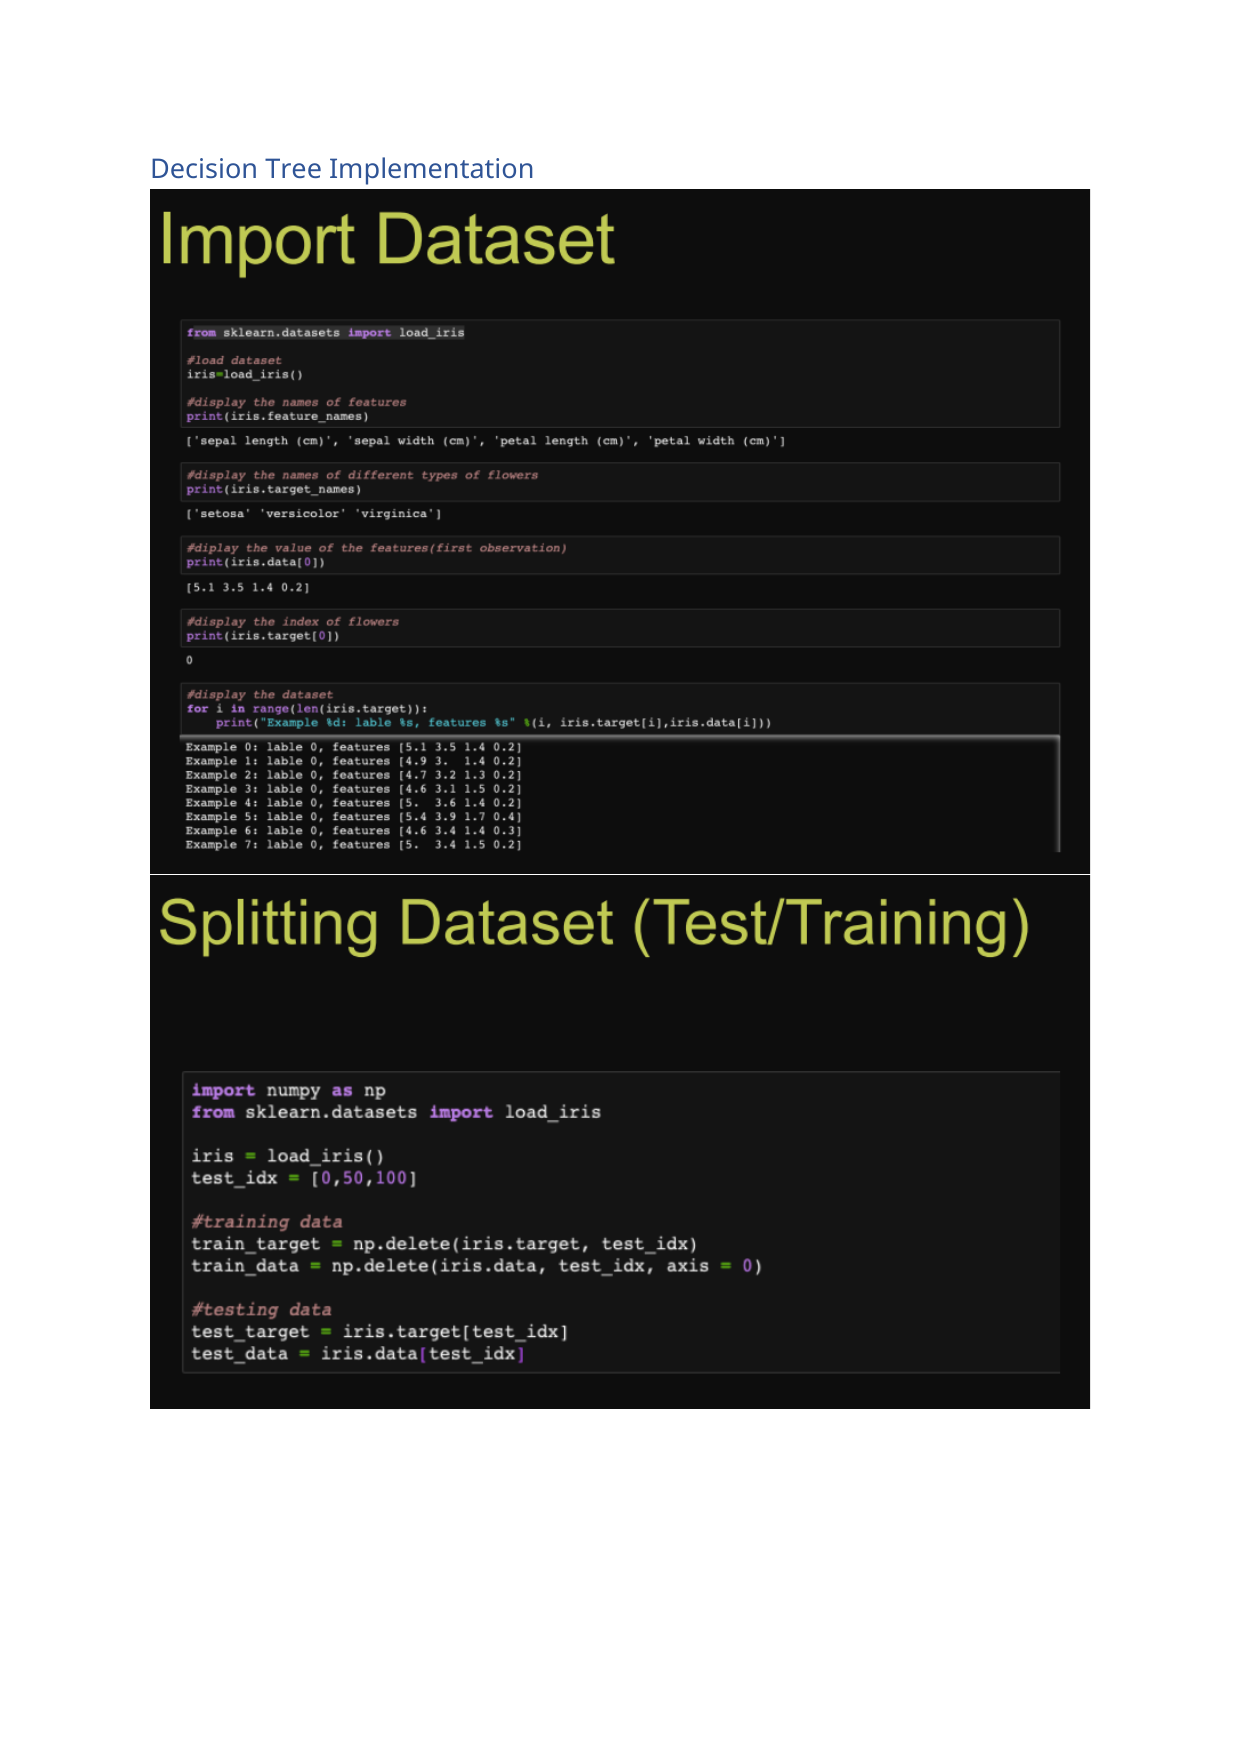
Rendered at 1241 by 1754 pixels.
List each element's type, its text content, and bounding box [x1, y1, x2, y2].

picture [150, 875, 1091, 1409]
subtitle Decision Tree Implementation [150, 150, 1090, 187]
picture [150, 189, 1091, 874]
